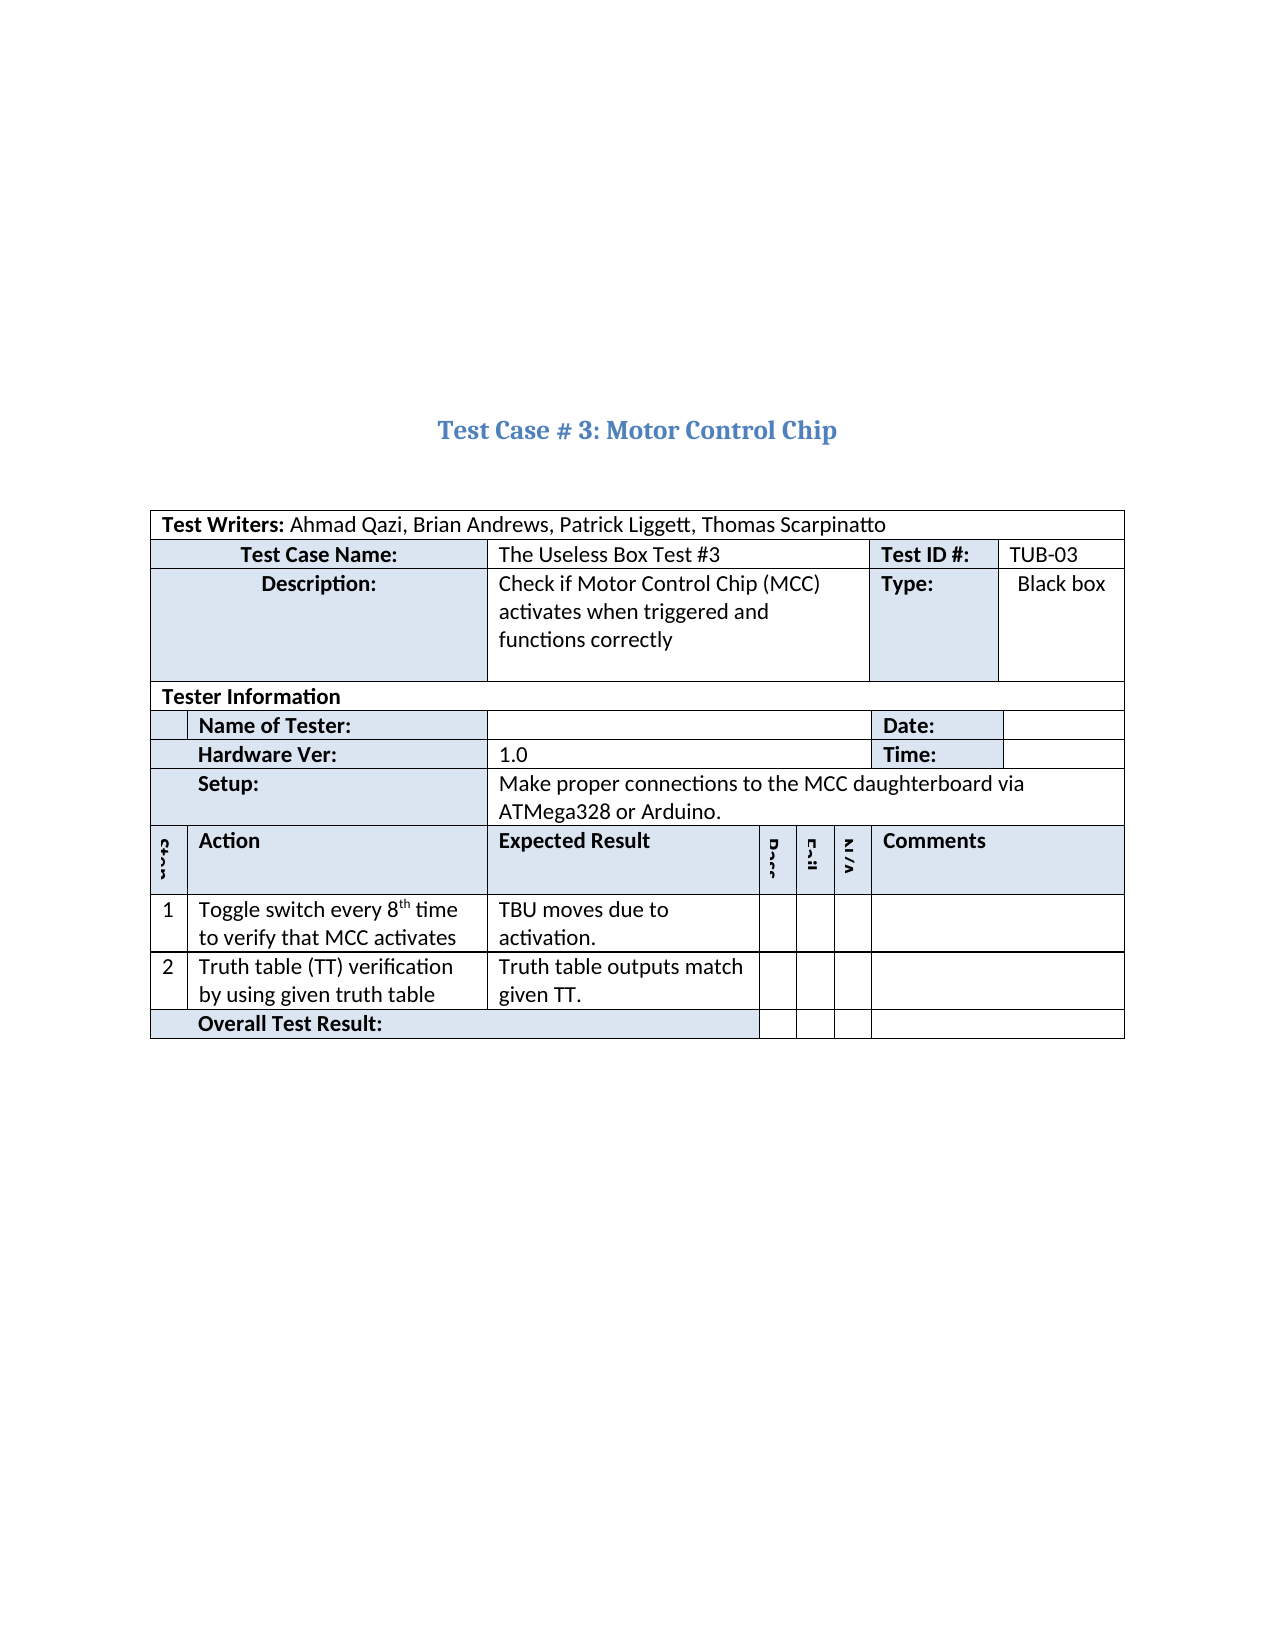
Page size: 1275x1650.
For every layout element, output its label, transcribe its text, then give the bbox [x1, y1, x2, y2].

table_cell Setup: [151, 769, 487, 825]
table_cell [835, 953, 871, 1008]
table_cell Toggle switch every 8th time to verify that MCC activates [188, 895, 487, 951]
table_cell [760, 953, 796, 1008]
table_cell Truth table outputs match given TT. [488, 953, 759, 1008]
table_cell Check if Motor Control Chip (MCC) activates when triggered and functions correctly [488, 569, 869, 681]
table_cell Black box [999, 569, 1124, 681]
table_cell Type: [870, 569, 998, 681]
table_cell 1 [151, 895, 187, 951]
table_cell [1004, 740, 1124, 768]
table_cell [872, 895, 1124, 951]
table_cell [151, 711, 187, 739]
table_cell [760, 1010, 796, 1038]
table_cell Truth table (TT) verification by using given truth table [188, 953, 487, 1008]
table_cell Test Case Name: [151, 540, 487, 568]
table_cell [797, 1010, 834, 1038]
table_header Test Writers: Ahmad Qazi, Brian Andrews, Patrick Liggett, Thomas Scarpinatto [151, 511, 1124, 539]
table_cell Action [188, 826, 487, 894]
table_cell [760, 895, 796, 951]
table_cell Overall Test Result: [151, 1010, 759, 1038]
table_cell Hardware Ver: [151, 740, 487, 768]
table_cell The Useless Box Test #3 [488, 540, 869, 568]
table_cell [835, 895, 871, 951]
table_cell Fail [797, 826, 834, 894]
table_cell TUB-03 [999, 540, 1124, 568]
table_cell 1.0 [488, 740, 871, 768]
table_cell Step [151, 826, 187, 894]
table_cell Comments [872, 826, 1124, 894]
table_cell Pass [760, 826, 796, 894]
table_cell [797, 895, 834, 951]
table_cell [872, 953, 1124, 1008]
table_cell N/A [835, 826, 871, 894]
table_cell Description: [151, 569, 487, 681]
table_cell Name of Tester: [188, 711, 487, 739]
table_cell Expected Result [488, 826, 759, 894]
table_cell Make proper connections to the MCC daughterboard via ATMega328 or Arduino. [488, 769, 1124, 825]
table_cell Time: [872, 740, 1003, 768]
table_cell [835, 1010, 871, 1038]
table_cell Test ID #: [870, 540, 998, 568]
subtitle Test Case # 3: Motor Control Chip [150, 415, 1125, 446]
table_cell [488, 711, 871, 739]
table_cell Tester Information [151, 682, 1124, 710]
table_cell [1004, 711, 1124, 739]
table_cell 2 [151, 953, 187, 1008]
table_cell [872, 1010, 1124, 1038]
table_cell Date: [872, 711, 1003, 739]
table_cell TBU moves due to activation. [488, 895, 759, 951]
table_cell [797, 953, 834, 1008]
